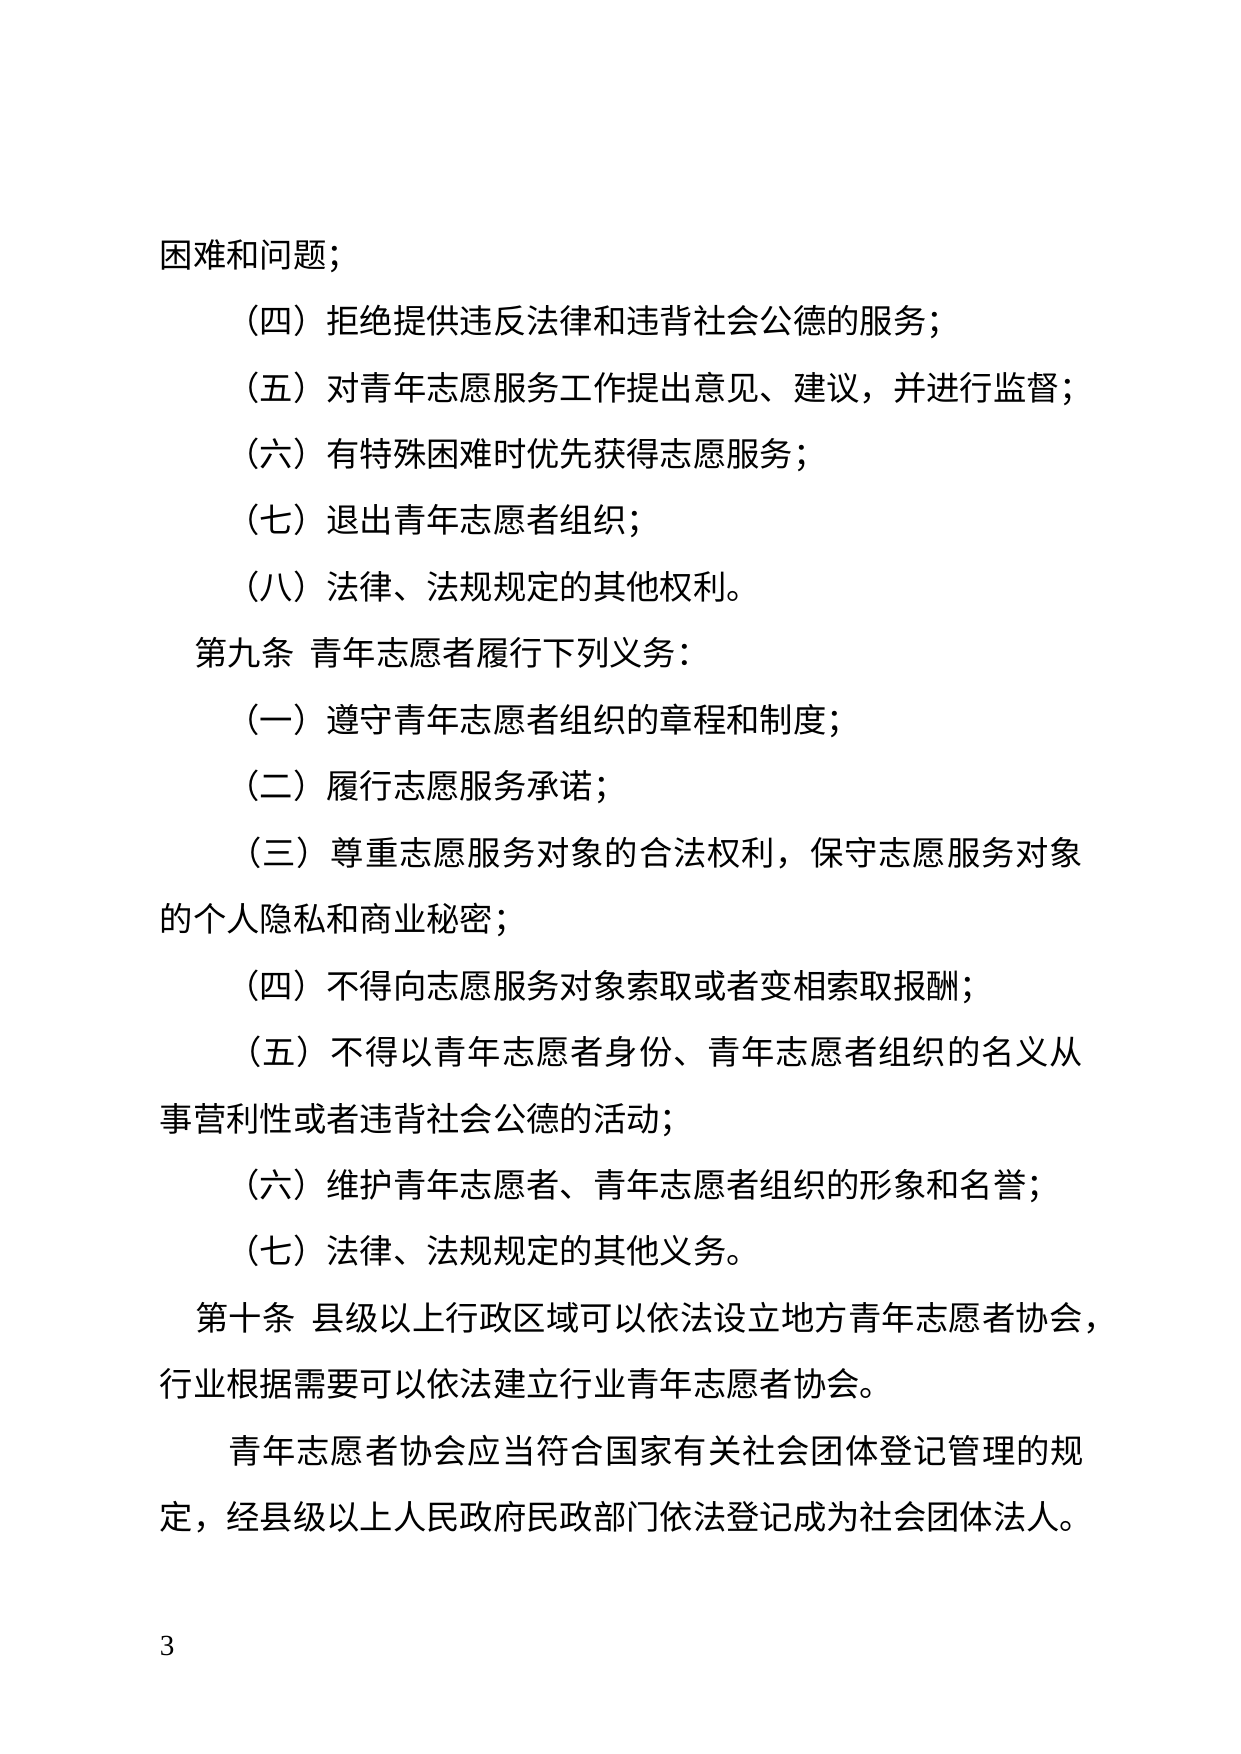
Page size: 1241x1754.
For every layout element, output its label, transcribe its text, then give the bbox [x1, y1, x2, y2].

text （四）不得向志愿服务对象索取或者变相索取报酬； [159, 950, 1084, 1017]
text 青年志愿者协会应当符合国家有关社会团体登记管理的规定，经县级以上人民政府民政部门依法登记成为社会团体法人。 [159, 1416, 1084, 1548]
text 第九条 青年志愿者履行下列义务： [159, 618, 1084, 684]
text （七）退出青年志愿者组织； [159, 485, 1084, 552]
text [159, 219, 1084, 286]
text （一）遵守青年志愿者组织的章程和制度； [159, 684, 1084, 751]
text （三）尊重志愿服务对象的合法权利，保守志愿服务对象的个人隐私和商业秘密； [159, 817, 1084, 950]
text （六）有特殊困难时优先获得志愿服务； [159, 419, 1084, 485]
text （五）不得以青年志愿者身份、青年志愿者组织的名义从事营利性或者违背社会公德的活动； [159, 1017, 1084, 1150]
text （四）拒绝提供违反法律和违背社会公德的服务； [159, 286, 1084, 352]
text （二）履行志愿服务承诺； [159, 751, 1084, 817]
text （五）对青年志愿服务工作提出意见、建议，并进行监督； [159, 352, 1084, 419]
text （六）维护青年志愿者、青年志愿者组织的形象和名誉； [159, 1150, 1084, 1216]
text 第十条 县级以上行政区域可以依法设立地方青年志愿者协会，行业根据需要可以依法建立行业青年志愿者协会。 [159, 1283, 1084, 1416]
text （八）法律、法规规定的其他权利。 [159, 552, 1084, 618]
text （七）法律、法规规定的其他义务。 [159, 1216, 1084, 1283]
